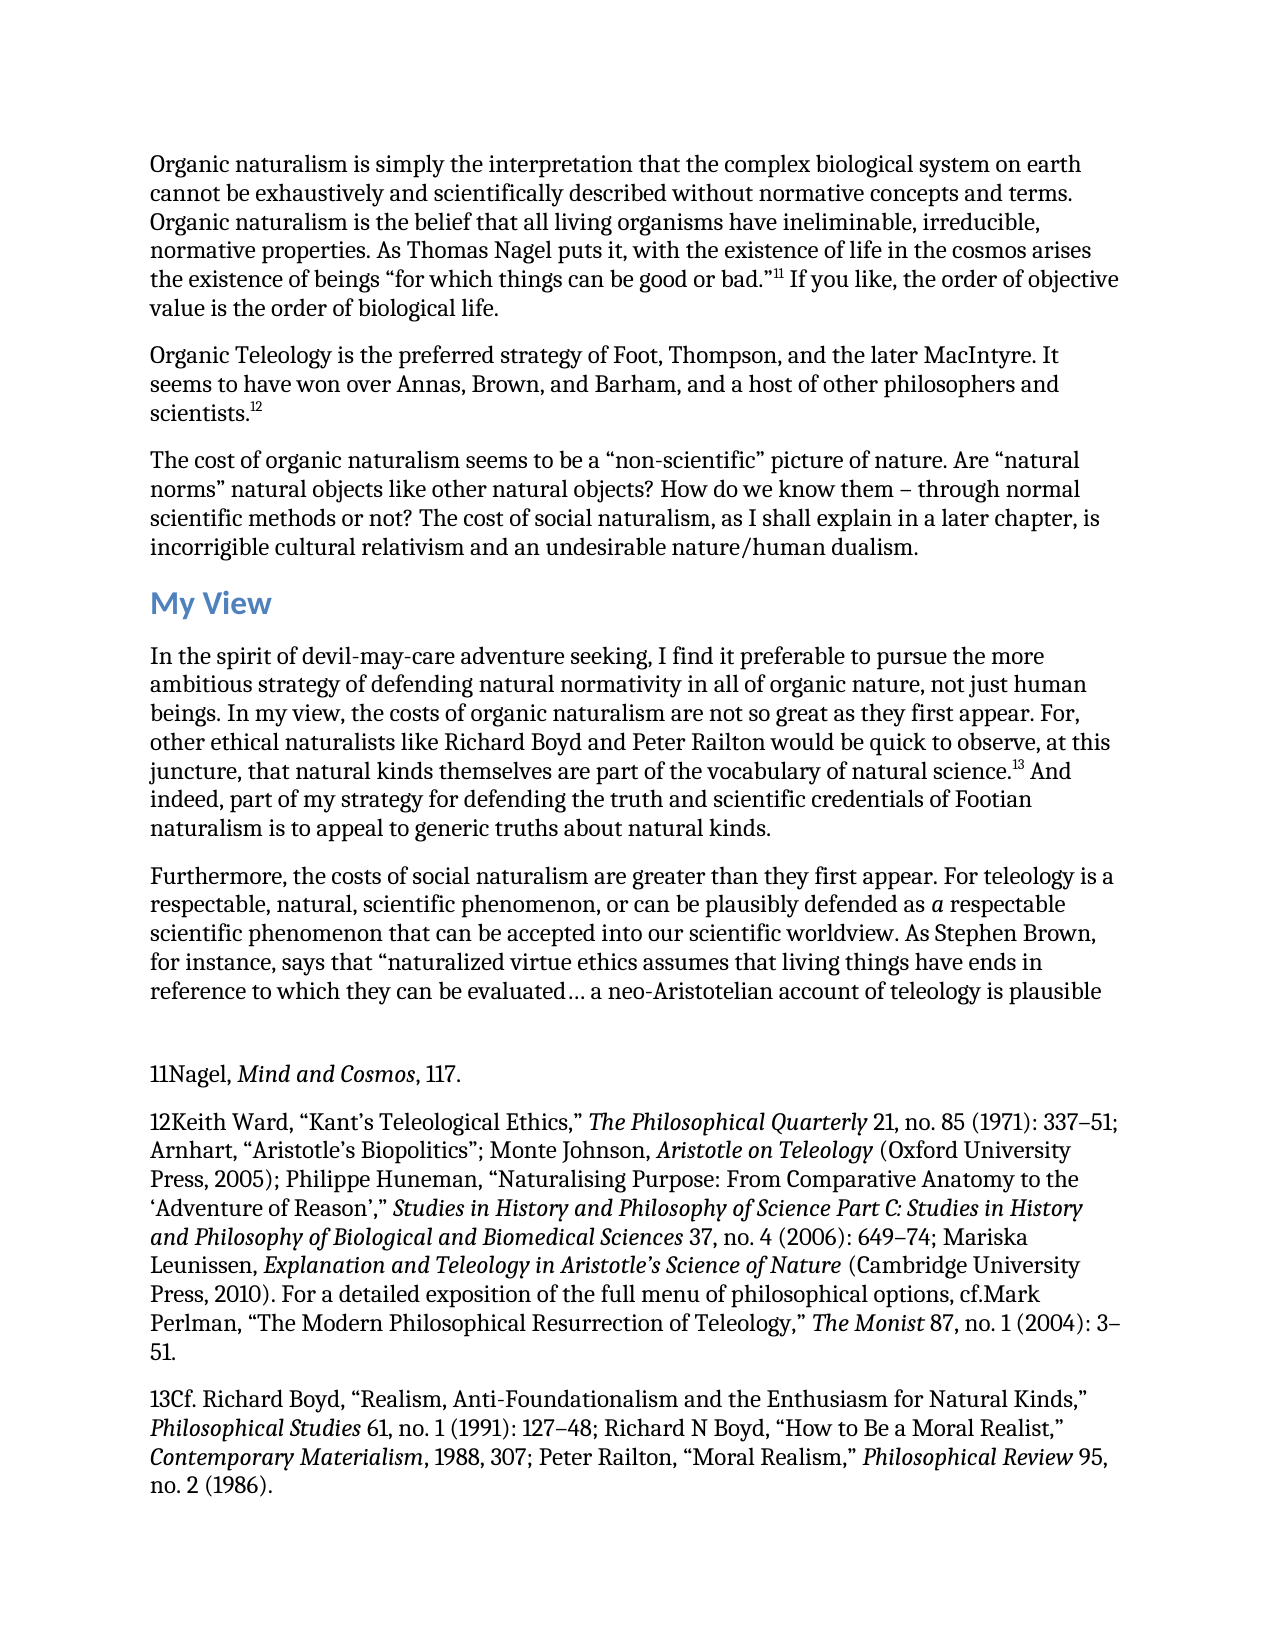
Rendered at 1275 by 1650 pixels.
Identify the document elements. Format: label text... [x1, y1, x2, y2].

text Organic naturalism is simply the interpretation that the complex biological system on earth cannot be exhaustively and scientifically described without normative concepts and terms. Organic naturalism is the belief that all living organisms have ineliminable, irreducible, normative properties. As Thomas Nagel puts it, with the existence of life in the cosmos arises the existence of beings “for which things can be good or bad.” If you like, the order of objective value is the order of biological life. [150, 150, 1125, 322]
text Furthermore, the costs of social naturalism are greater than they first appear. For teleology is a respectable, natural, scientific phenomenon, or can be plausibly defended as a respectable scientific phenomenon that can be accepted into our scientific worldview. As Stephen Brown, for instance, says that “naturalized virtue ethics assumes that living things have ends in reference to which they can be evaluated… a neo-Aristotelian account of teleology is plausible both from the view of common sense and from a more scientific vantage point.” So in the end, organic naturalism makes a stronger case. In a later chapter, I criticize social naturalism. [150, 862, 1125, 1005]
text Organic Teleology is the preferred strategy of Foot, Thompson, and the later MacIntyre. It seems to have won over Annas, Brown, and Barham, and a host of other philosophers and scientists. [150, 341, 1125, 427]
text In the spirit of devil-may-care adventure seeking, I find it preferable to pursue the more ambitious strategy of defending natural normativity in all of organic nature, not just human beings. In my view, the costs of organic naturalism are not so great as they first appear. For, other ethical naturalists like Richard Boyd and Peter Railton would be quick to observe, at this juncture, that natural kinds themselves are part of the vocabulary of natural science. And indeed, part of my strategy for defending the truth and scientific credentials of Footian naturalism is to appeal to generic truths about natural kinds. [150, 642, 1125, 843]
subtitle My View [150, 582, 1125, 623]
text The cost of organic naturalism seems to be a “non-scientific” picture of nature. Are “natural norms” natural objects like other natural objects? How do we know them – through normal scientific methods or not? The cost of social naturalism, as I shall explain in a later chapter, is incorrigible cultural relativism and an undesirable nature/human dualism. [150, 446, 1125, 561]
